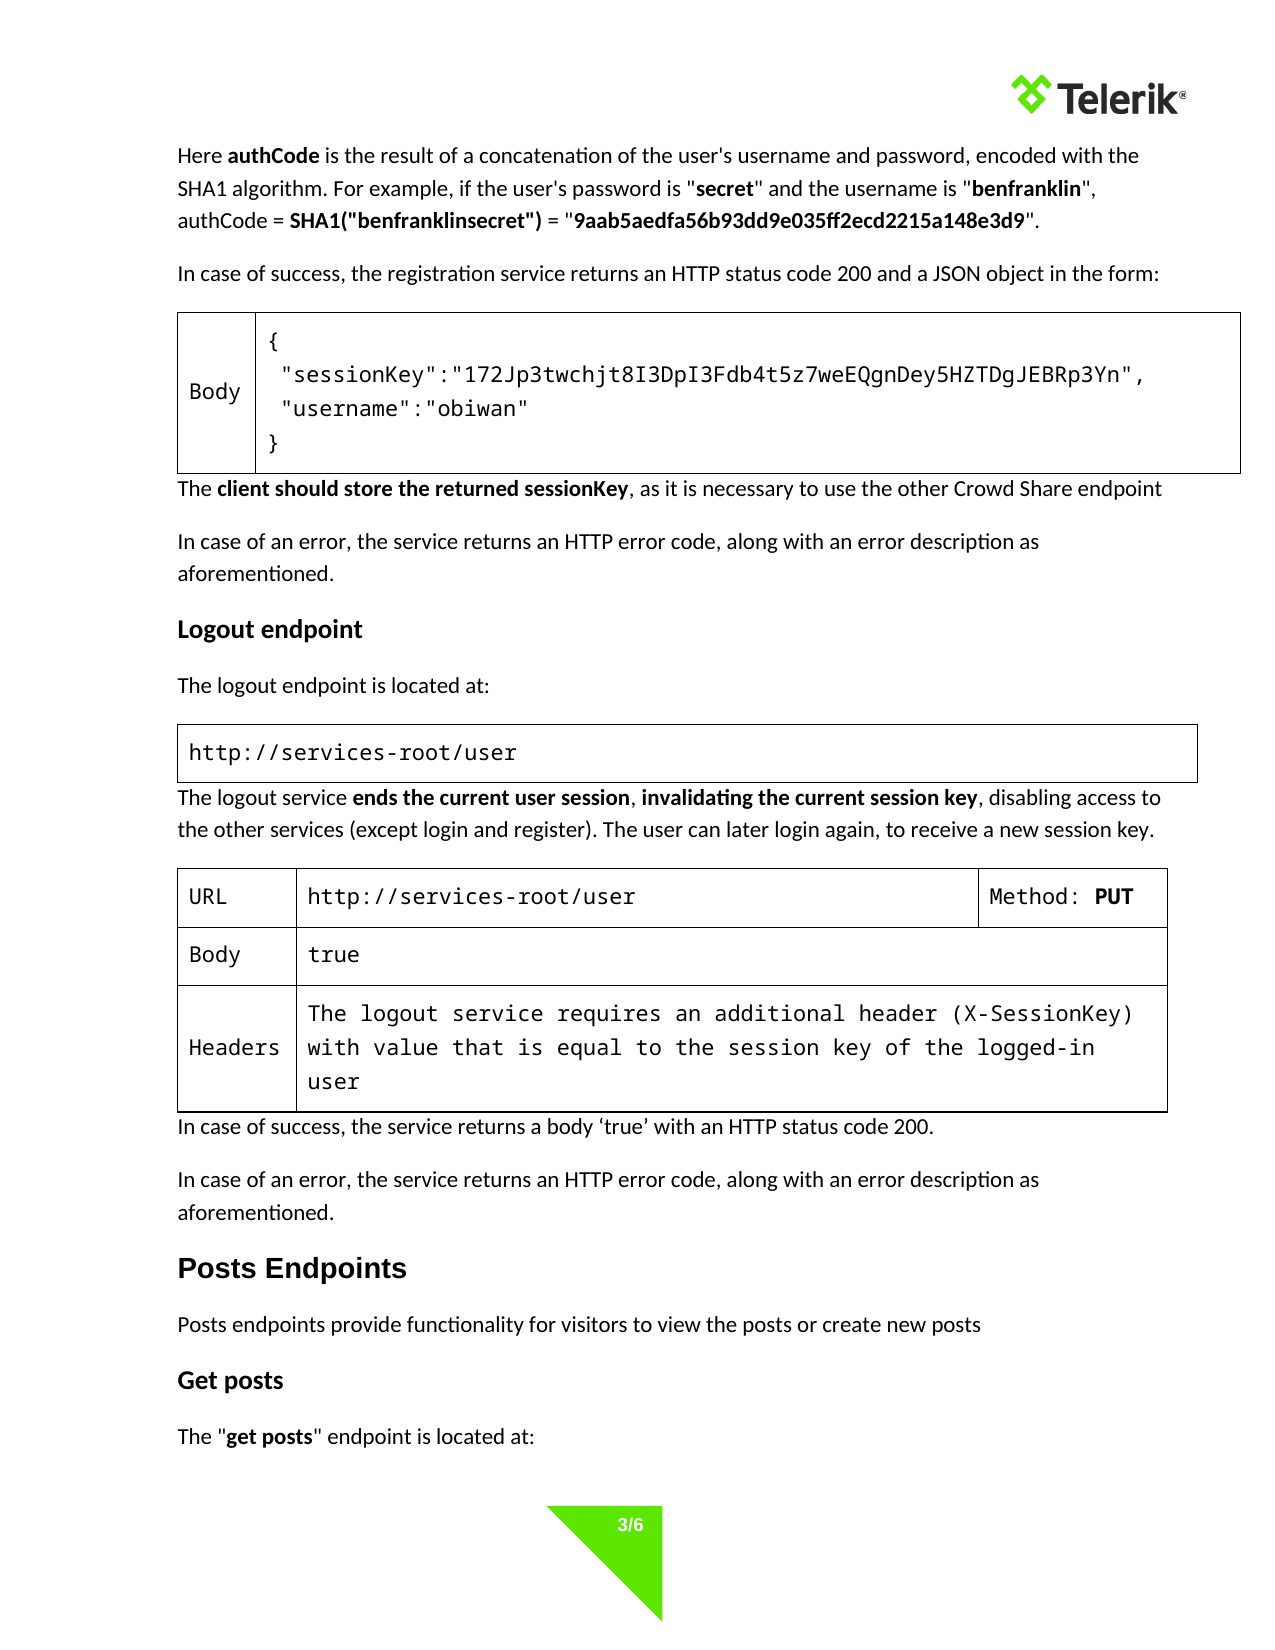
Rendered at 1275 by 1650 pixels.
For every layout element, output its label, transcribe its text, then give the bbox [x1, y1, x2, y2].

subtitle Logout endpoint [177, 612, 1186, 645]
text In case of success, the registration service returns an HTTP status code 200 and a JSON object in the form: [177, 259, 1186, 287]
text Here authCode is the result of a concatenation of the user's username and password, encoded with the SHA1 algorithm. For example, if the user's password is "secret" and the username is "benfranklin", authCode = SHA1("benfranklinsecret") = "9aab5aedfa56b93dd9e035ff2ecd2215a148e3d9". [177, 142, 1186, 234]
table_header http://services-root/user [297, 869, 978, 927]
text In case of an error, the service returns an HTTP error code, along with an error description as aforementioned. [177, 527, 1186, 587]
text In case of success, the service returns a body ‘true’ with an HTTP status code 200. [177, 1112, 1186, 1140]
table_cell true [297, 928, 1167, 985]
text In case of an error, the service returns an HTTP error code, along with an error description as aforementioned. [177, 1165, 1186, 1226]
text The logout endpoint is located at: [177, 671, 1186, 699]
text The client should store the returned sessionKey, as it is necessary to use the other Crowd Share endpoint [177, 474, 1186, 502]
table_cell The logout service requires an additional header (X-SessionKey) with value that is equal to the session key of the logged-in user [297, 986, 1167, 1111]
table_header Method: PUT [979, 869, 1167, 927]
text Posts Endpoints [177, 1251, 1186, 1284]
text Posts endpoints provide functionality for visitors to view the posts or create new posts [177, 1310, 1186, 1338]
text The logout service ends the current user session, invalidating the current session key, disabling access to the other services (except login and register). The user can later login again, to receive a new session key. [177, 783, 1186, 843]
table_cell Body [178, 928, 296, 985]
subtitle Get posts [177, 1363, 1186, 1396]
text The "get posts" endpoint is located at: [177, 1422, 1186, 1450]
table_header http://services-root/user [178, 725, 1197, 782]
table_cell Headers [178, 986, 296, 1111]
table_header URL [178, 869, 296, 927]
picture [1011, 75, 1187, 114]
table_header { "sessionKey":"172Jp3twchjt8I3DpI3Fdb4t5z7weEQgnDey5HZTDgJEBRp3Yn", "username":"obiwan" } [256, 313, 1240, 473]
table_header Body [178, 313, 255, 473]
